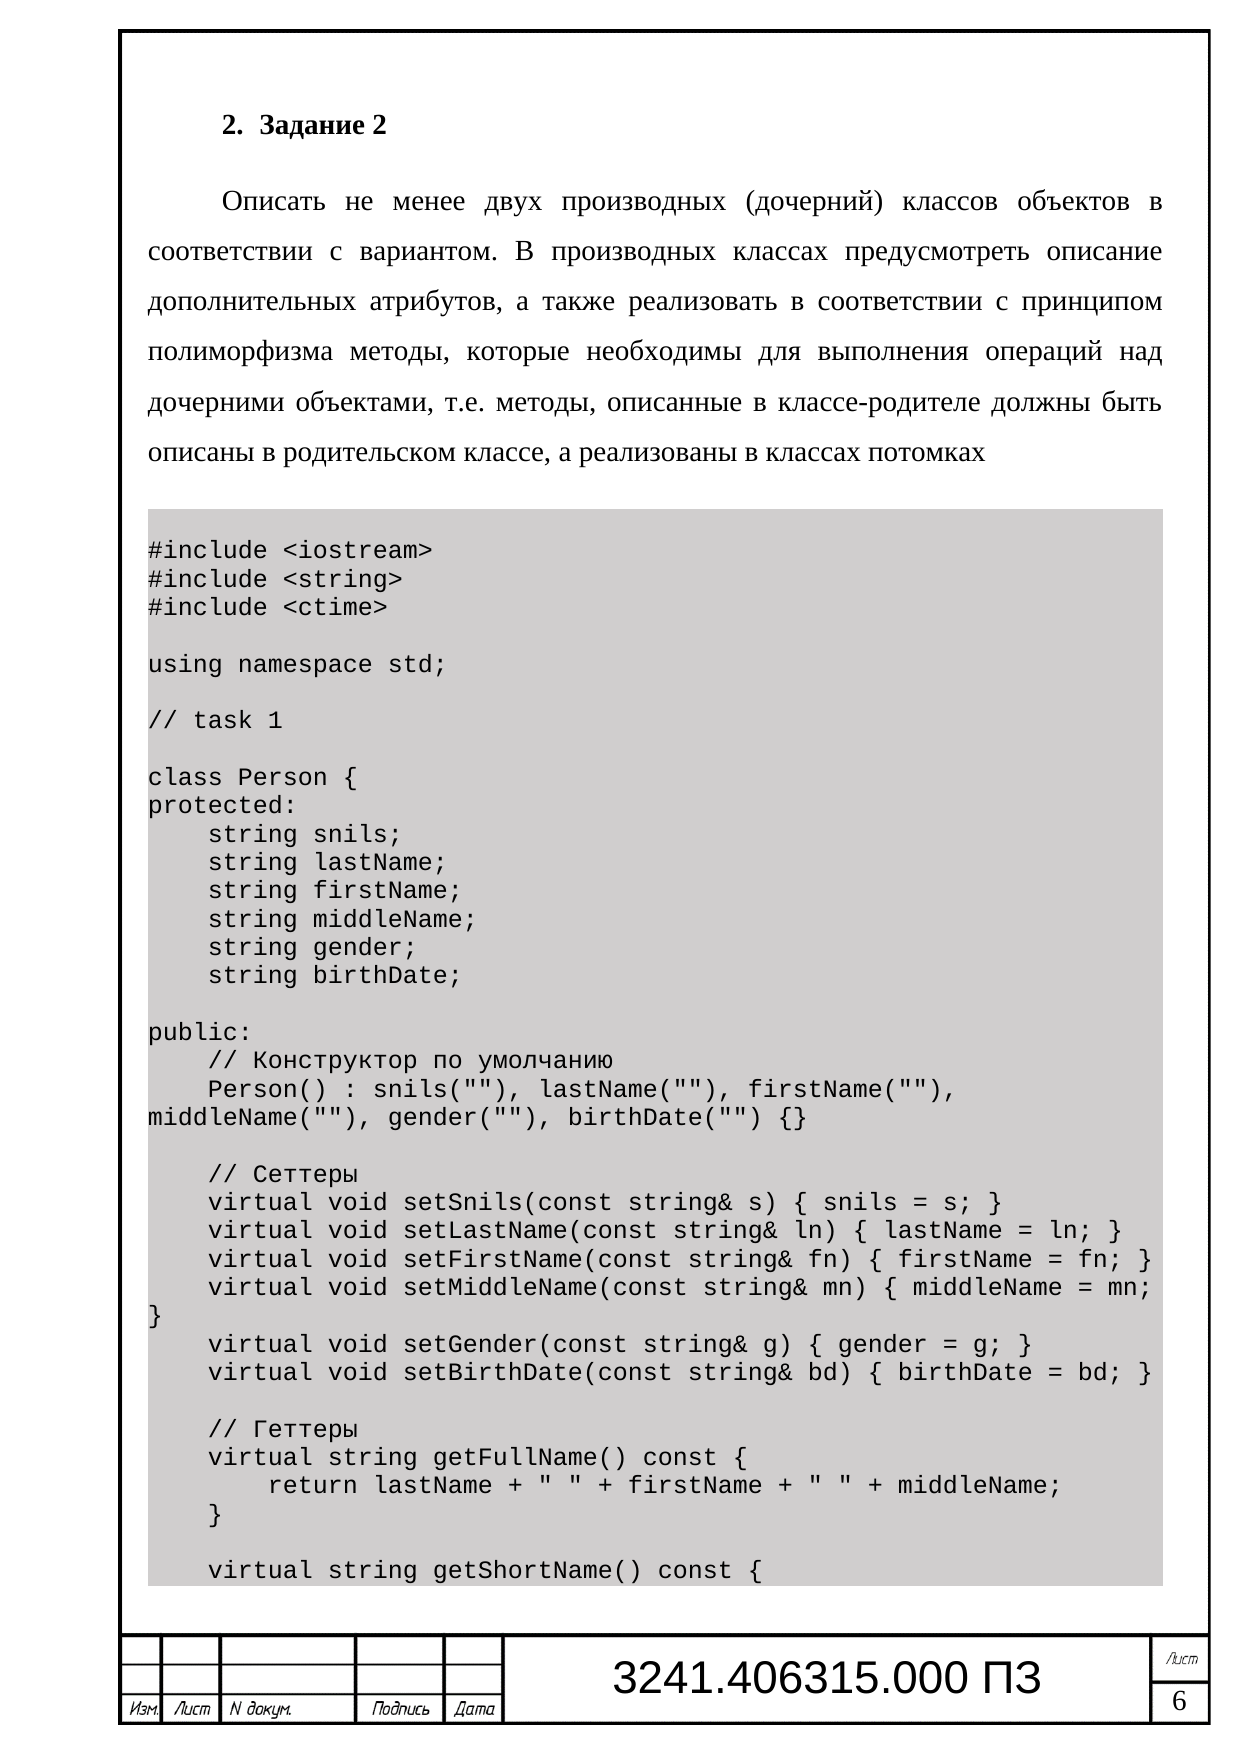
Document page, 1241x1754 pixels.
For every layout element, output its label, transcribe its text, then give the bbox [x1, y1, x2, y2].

text #include <iostream> [148, 538, 1163, 566]
text } [148, 1501, 1163, 1529]
text return lastName + " " + firstName + " " + middleName; [148, 1473, 1163, 1501]
text virtual string getFullName() const { [148, 1444, 1163, 1473]
text #include <string> [148, 566, 1163, 594]
text // Геттеры [148, 1416, 1163, 1444]
text Person() : snils(""), lastName(""), firstName(""), middleName(""), gender(""), birthDate("") {} [148, 1076, 1163, 1133]
text string birthDate; [148, 963, 1163, 991]
subtitle Задание 2 [222, 107, 1163, 141]
text string gender; [148, 934, 1163, 963]
text virtual void setGender(const string& g) { gender = g; } [148, 1331, 1163, 1359]
text virtual void setMiddleName(const string& mn) { middleName = mn; } [148, 1274, 1163, 1331]
text virtual void setBirthDate(const string& bd) { birthDate = bd; } [148, 1359, 1163, 1388]
text // Конструктор по умолчанию [148, 1048, 1163, 1076]
text virtual void setSnils(const string& s) { snils = s; } [148, 1189, 1163, 1218]
text string middleName; [148, 906, 1163, 934]
text string lastName; [148, 849, 1163, 878]
text protected: [148, 793, 1163, 821]
text // Сеттеры [148, 1161, 1163, 1189]
text string firstName; [148, 878, 1163, 906]
text virtual void setLastName(const string& ln) { lastName = ln; } [148, 1218, 1163, 1246]
text public: [148, 1019, 1163, 1048]
text virtual string getShortName() const { [148, 1558, 1163, 1586]
text string snils; [148, 821, 1163, 849]
text Описать не менее двух производных (дочерний) классов объектов в соответствии с вариантом. В производных классах предусмотреть описание дополнительных атрибутов, а также реализовать в соответствии с принципом полиморфизма методы, которые необходимы для выполнения операций над дочерними объектами, т.е. методы, описанные в классе-родителе должны быть описаны в родительском классе, а реализованы в классах потомках [148, 183, 1163, 468]
text #include <ctime> [148, 594, 1163, 623]
text class Person { [148, 764, 1163, 793]
text // task 1 [148, 708, 1163, 736]
text using namespace std; [148, 651, 1163, 679]
picture [118, 29, 1211, 1725]
text virtual void setFirstName(const string& fn) { firstName = fn; } [148, 1246, 1163, 1274]
